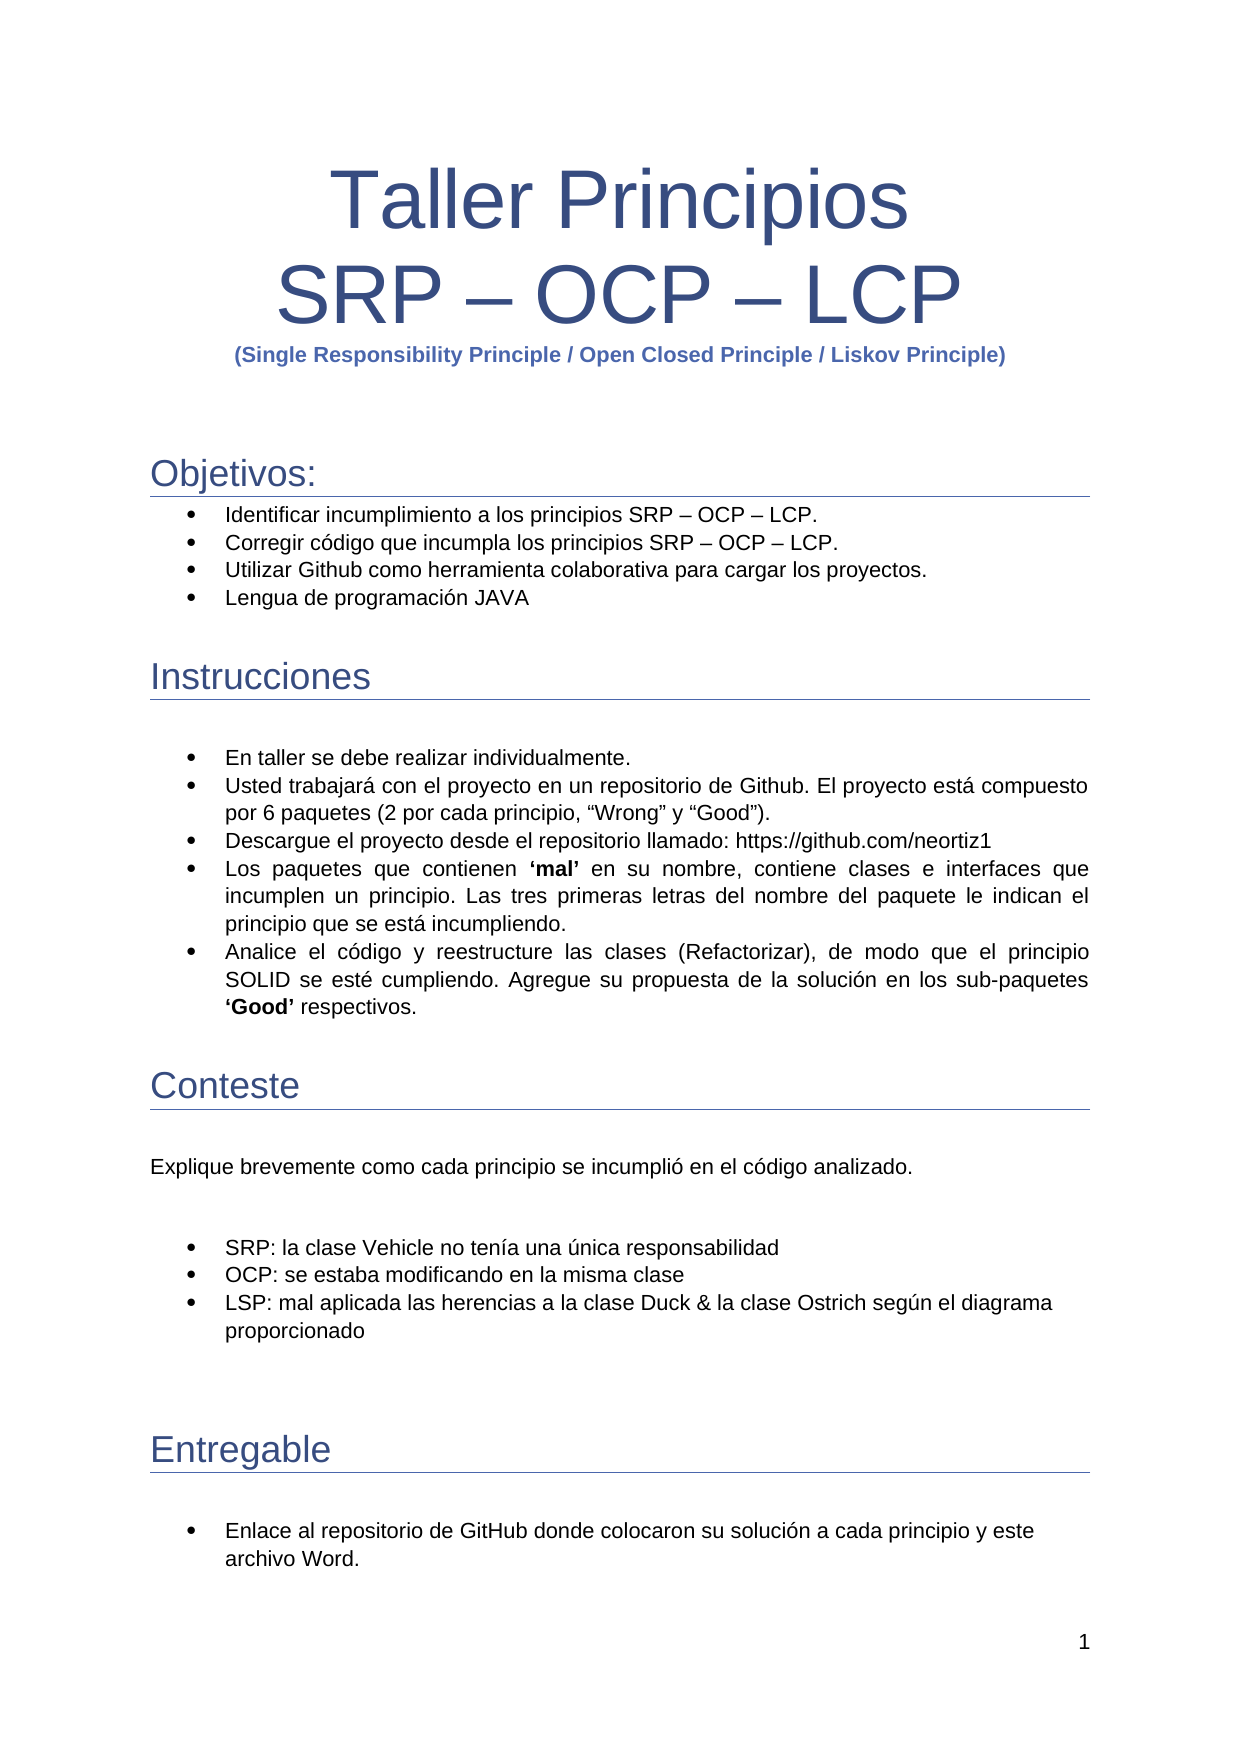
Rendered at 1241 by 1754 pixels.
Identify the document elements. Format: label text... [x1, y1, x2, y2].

title SRP – OCP – LCP [150, 246, 1090, 342]
text (Single Responsibility Principle / Open Closed Principle / Liskov Principle) [150, 342, 1090, 367]
subtitle Entregable [150, 1427, 1090, 1472]
text Explique brevemente como cada principio se incumplió en el código analizado. [150, 1154, 1090, 1179]
list Corregir código que incumpla los principios SRP – OCP – LCP. [187, 529, 1090, 554]
subtitle Conteste [150, 1063, 1090, 1109]
list Utilizar Github como herramienta colaborativa para cargar los proyectos. [187, 557, 1090, 582]
subtitle Objetivos: [150, 451, 1090, 496]
list SRP: la clase Vehicle no tenía una única responsabilidad [187, 1234, 1090, 1260]
list Lengua de programación JAVA [187, 585, 1090, 610]
list Usted trabajará con el proyecto en un repositorio de Github. El proyecto está compuesto por 6 paquetes (2 por cada principio, “Wrong” y “Good”). [187, 772, 1090, 825]
list Los paquetes que contienen ‘mal’ en su nombre, contiene clases e interfaces que incumplen un principio. Las tres primeras letras del nombre del paquete le indican el principio que se está incumpliendo. [187, 856, 1090, 936]
list Descargue el proyecto desde el repositorio llamado: https://github.com/neortiz1 [187, 828, 1090, 853]
list Enlace al repositorio de GitHub donde colocaron su solución a cada principio y este archivo Word. [187, 1518, 1090, 1571]
list Identificar incumplimiento a los principios SRP – OCP – LCP. [187, 502, 1090, 527]
list En taller se debe realizar individualmente. [187, 745, 1090, 770]
title Taller Principios [150, 150, 1090, 246]
list Analice el código y reestructure las clases (Refactorizar), de modo que el principio SOLID se esté cumpliendo. Agregue su propuesta de la solución en los sub-paquetes ‘Good’ respectivos. [187, 939, 1090, 1019]
list OCP: se estaba modificando en la misma clase [187, 1262, 1090, 1287]
subtitle Instrucciones [150, 654, 1090, 699]
list LSP: mal aplicada las herencias a la clase Duck & la clase Ostrich según el diagrama proporcionado [187, 1290, 1090, 1343]
